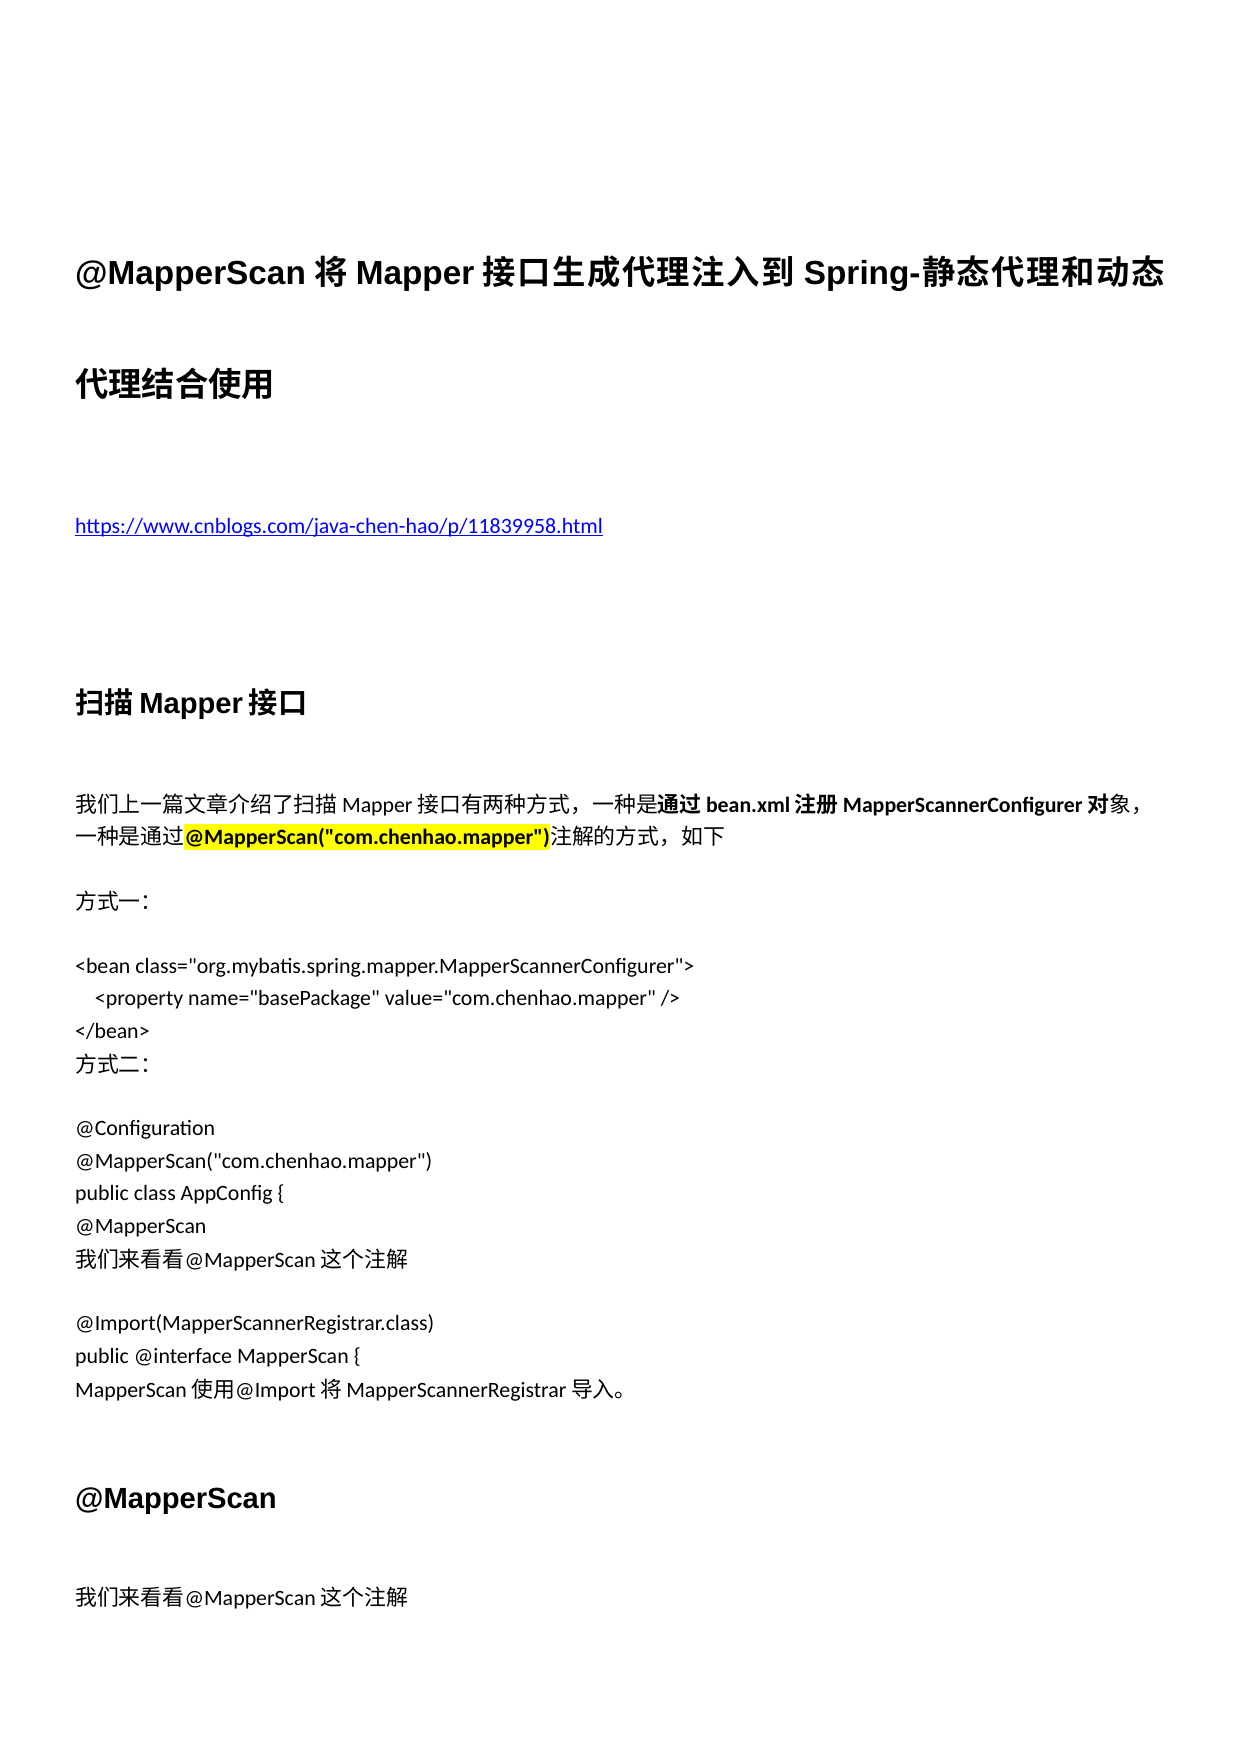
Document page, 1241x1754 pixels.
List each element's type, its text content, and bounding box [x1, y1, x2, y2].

text @Import(MapperScannerRegistrar.class) [75, 1306, 1165, 1339]
text 方式一： [75, 884, 1165, 916]
text 我们上一篇文章介绍了扫描Mapper接口有两种方式，一种是通过bean.xml注册MapperScannerConfigurer对象，一种是通过@MapperScan("com.chenhao.mapper")注解的方式，如下 [75, 786, 1165, 851]
text 方式二： [75, 1046, 1165, 1079]
text 我们来看看@MapperScan这个注解 [75, 1241, 1165, 1274]
text 我们来看看@MapperScan这个注解 [75, 1579, 1165, 1612]
text @Configuration [75, 1111, 1165, 1144]
text public class AppConfig { [75, 1176, 1165, 1209]
subtitle 扫描Mapper接口 [75, 668, 1165, 733]
text <property name="basePackage" value="com.chenhao.mapper" /> [75, 981, 1165, 1014]
text @MapperScan [75, 1209, 1165, 1241]
text <bean class="org.mybatis.spring.mapper.MapperScannerConfigurer"> [75, 949, 1165, 981]
subtitle @MapperScan [75, 1466, 1165, 1531]
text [75, 1371, 1165, 1404]
text public @interface MapperScan { [75, 1339, 1165, 1371]
subtitle @MapperScan将Mapper接口生成代理注入到Spring-静态代理和动态代理结合使用 [75, 238, 1165, 414]
text https://www.cnblogs.com/java-chen-hao/p/11839958.html [75, 509, 1165, 541]
text @MapperScan("com.chenhao.mapper") [75, 1144, 1165, 1176]
text </bean> [75, 1014, 1165, 1046]
